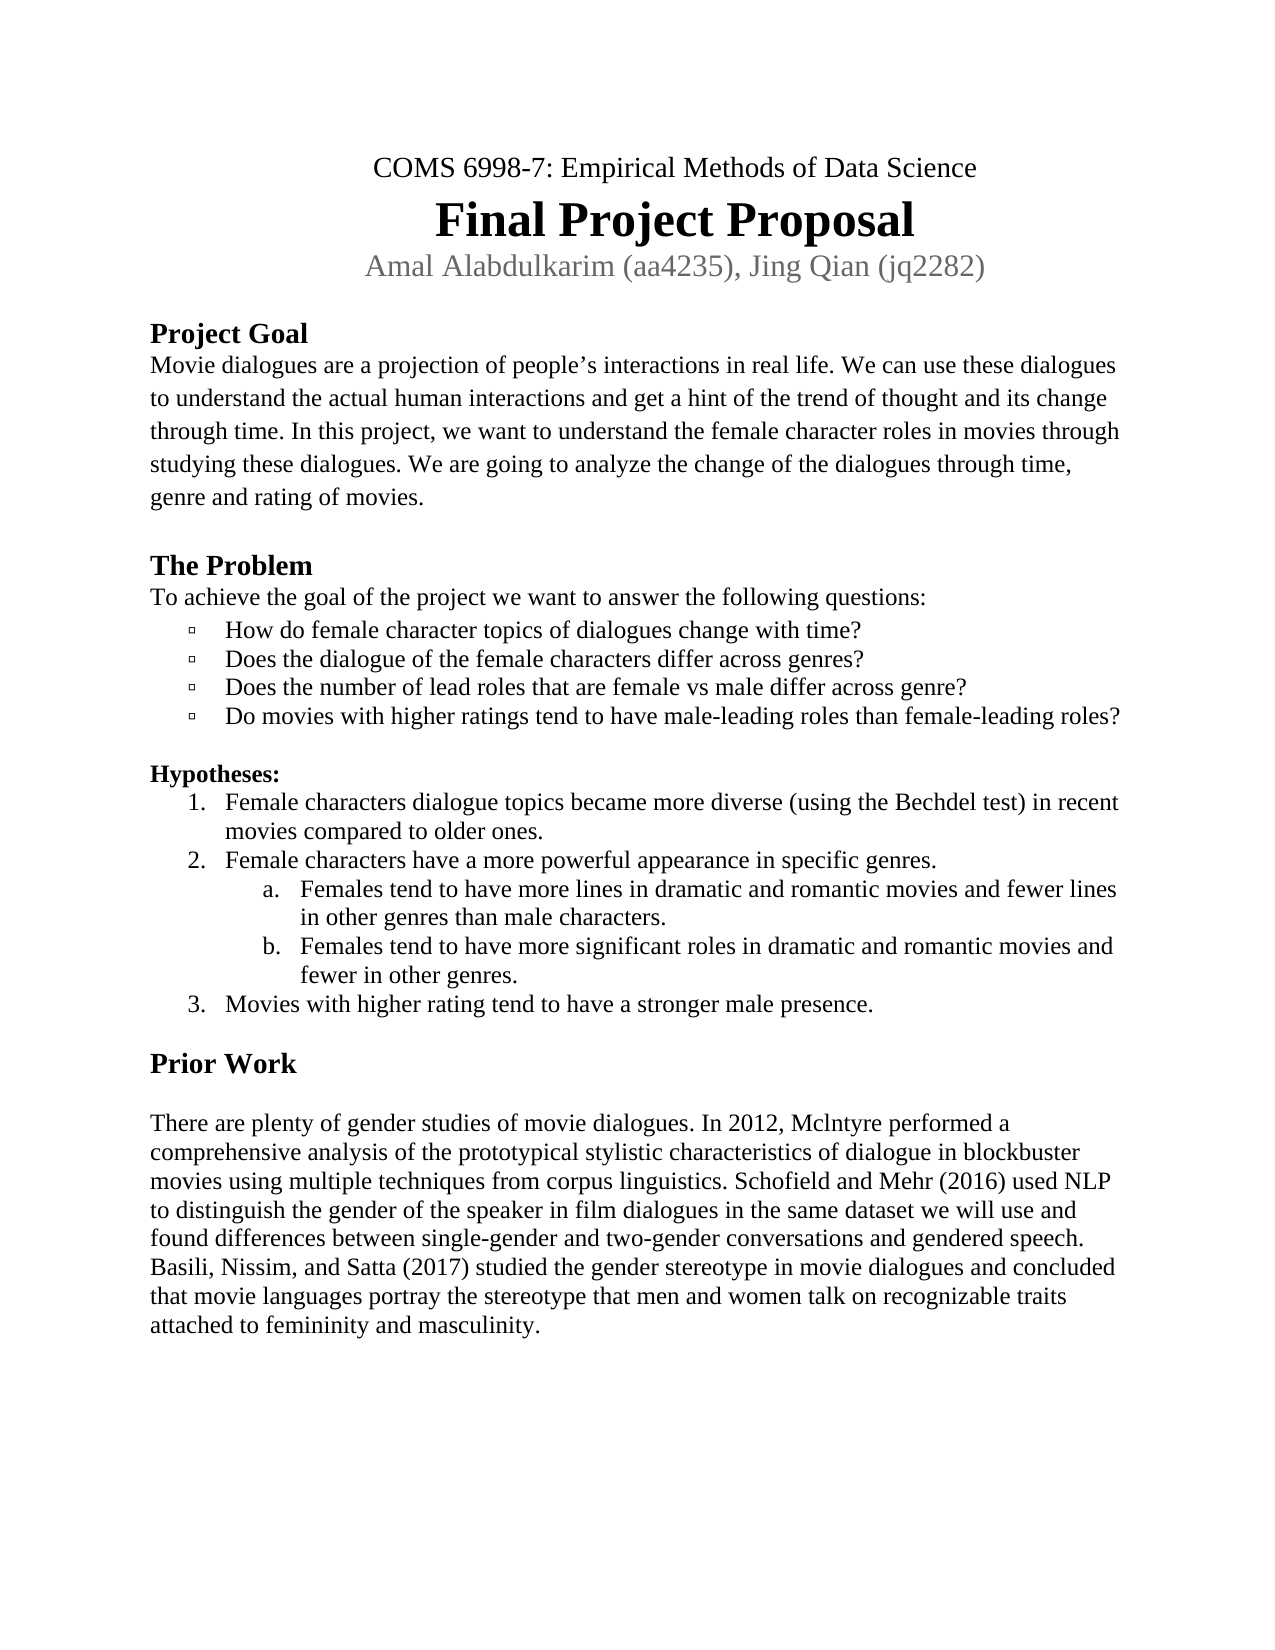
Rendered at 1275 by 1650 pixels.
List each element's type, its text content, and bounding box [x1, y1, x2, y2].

list Does the dialogue of the female characters differ across genres? [187, 644, 1125, 672]
text Movie dialogues are a projection of people’s interactions in real life. We can use these dialogues to understand the actual human interactions and get a hint of the trend of thought and its change through time. In this project, we want to understand the female character roles in movies through studying these dialogues. We are going to analyze the change of the dialogues through time, genre and rating of movies. [150, 350, 1125, 511]
list Female characters dialogue topics became more diverse (using the Bechdel test) in recent movies compared to older ones. [187, 787, 1125, 845]
list Females tend to have more lines in dramatic and romantic movies and fewer lines in other genres than male characters. [262, 874, 1125, 931]
title COMS 6998-7: Empirical Methods of Data Science [225, 150, 1125, 183]
list Do movies with higher ratings tend to have male-leading roles than female-leading roles? [187, 701, 1125, 730]
list Does the number of lead roles that are female vs male differ across genre? [187, 672, 1125, 701]
text There are plenty of gender studies of movie dialogues. In 2012, Mclntyre performed a comprehensive analysis of the prototypical stylistic characteristics of dialogue in blockbuster movies using multiple techniques from corpus linguistics. Schofield and Mehr (2016) used NLP to distinguish the gender of the speaker in film dialogues in the same dataset we will use and found differences between single-gender and two-gender conversations and gendered speech. Basili, Nissim, and Satta (2017) studied the gender stereotype in movie dialogues and concluded that movie languages portray the stereotype that men and women talk on recognizable traits attached to femininity and masculinity. [150, 1108, 1125, 1338]
text Final Project Proposal [225, 190, 1125, 247]
list How do female character topics of dialogues change with time? [187, 615, 1125, 644]
text To achieve the goal of the project we want to answer the following questions: [150, 582, 1125, 611]
subtitle The Problem [150, 548, 1125, 582]
list Female characters have a more powerful appearance in specific genres. [187, 845, 1125, 874]
subtitle Hypotheses: [150, 759, 1125, 787]
list Movies with higher rating tend to have a stronger male presence. [187, 989, 1125, 1017]
subtitle Project Goal [150, 316, 1125, 350]
list Females tend to have more significant roles in dramatic and romantic movies and fewer in other genres. [262, 931, 1125, 989]
subtitle Prior Work [150, 1046, 1125, 1080]
subtitle Amal Alabdulkarim (aa4235), Jing Qian (jq2282) [225, 247, 1125, 283]
